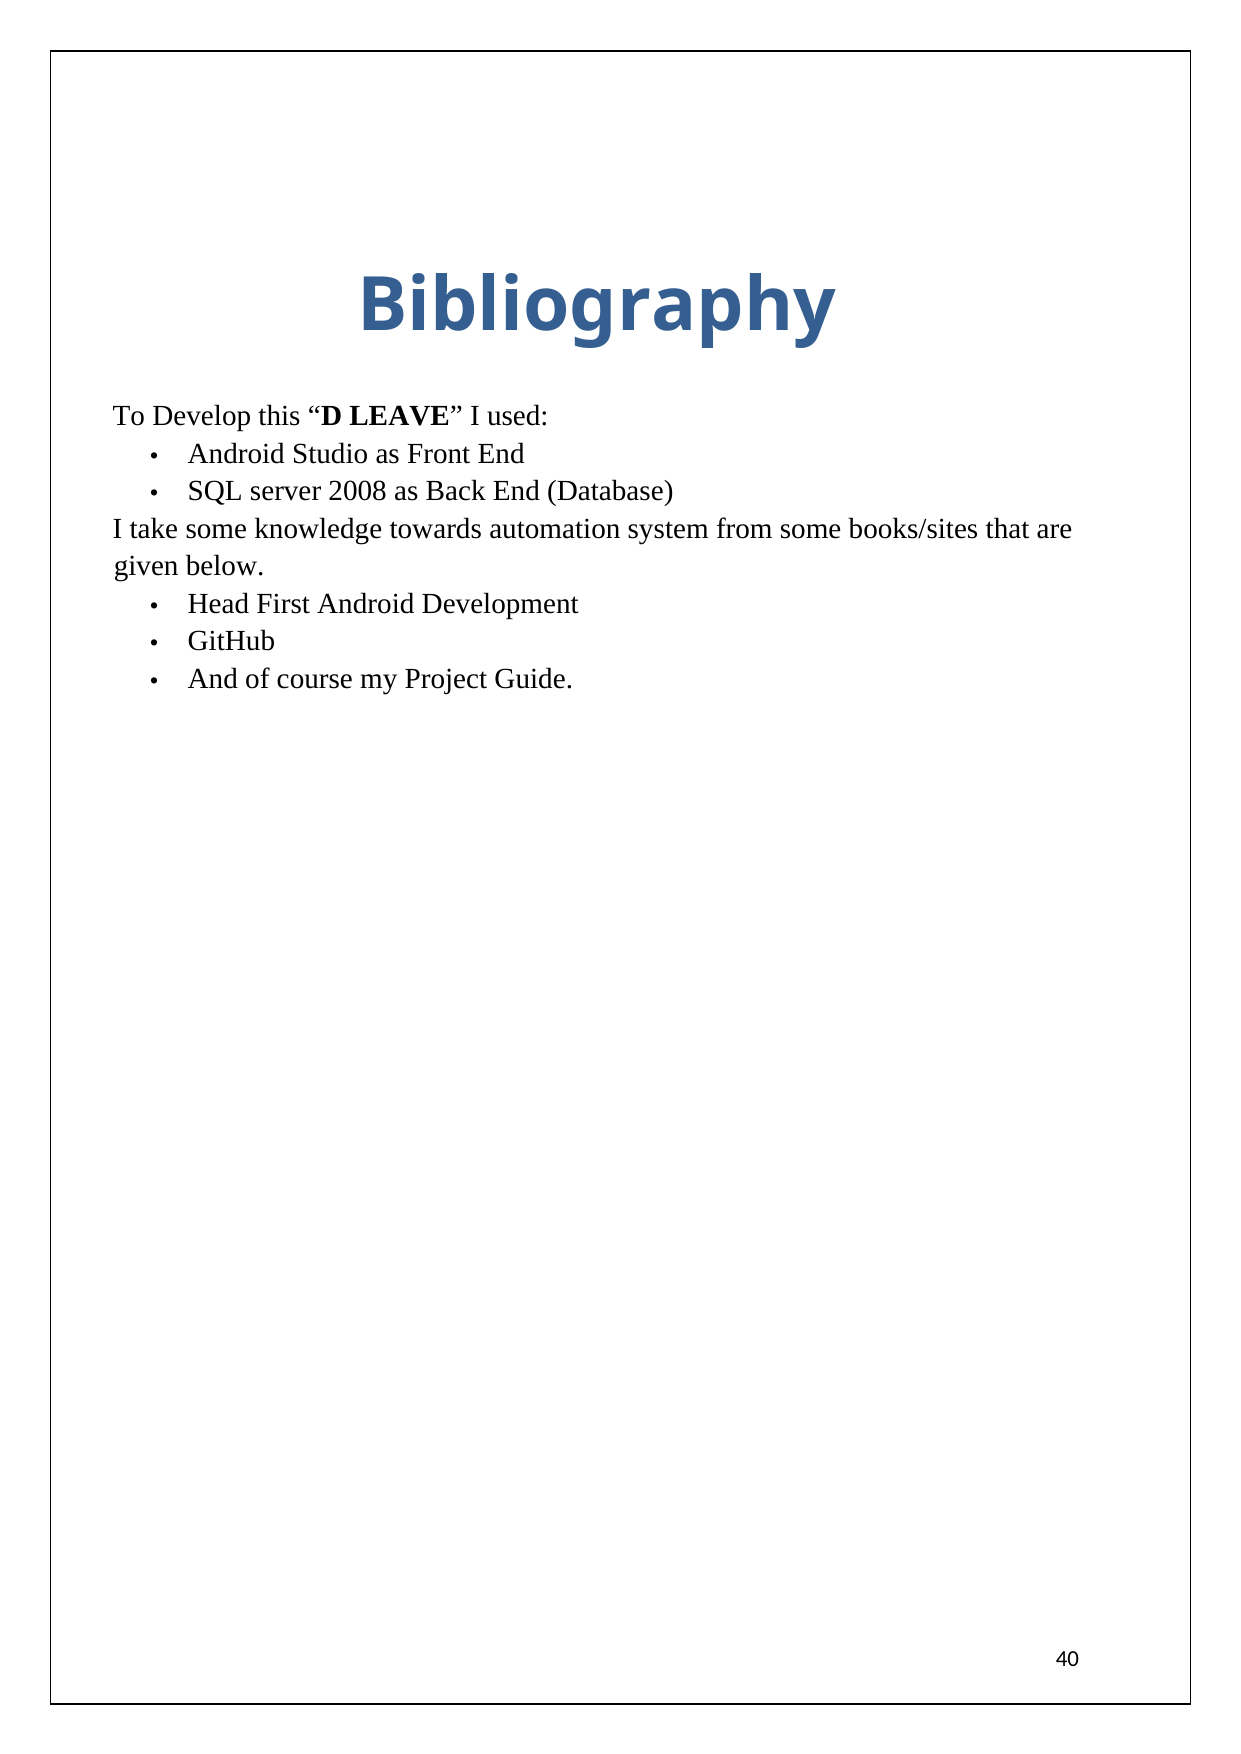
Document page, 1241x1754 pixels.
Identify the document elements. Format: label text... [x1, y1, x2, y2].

list Android Studio as Front End [150, 436, 1079, 469]
list Head First Android Development [150, 586, 1079, 619]
text I take some knowledge towards automation system from some books/sites that are given below. [112, 511, 1079, 582]
list And of course my Project Guide. [150, 661, 1079, 694]
list GitHub [150, 623, 1079, 657]
text To Develop this “D LEAVE” I used: [112, 398, 1079, 432]
text Bibliography [112, 250, 1080, 352]
list SQL server 2008 as Back End (Database) [150, 473, 1079, 507]
